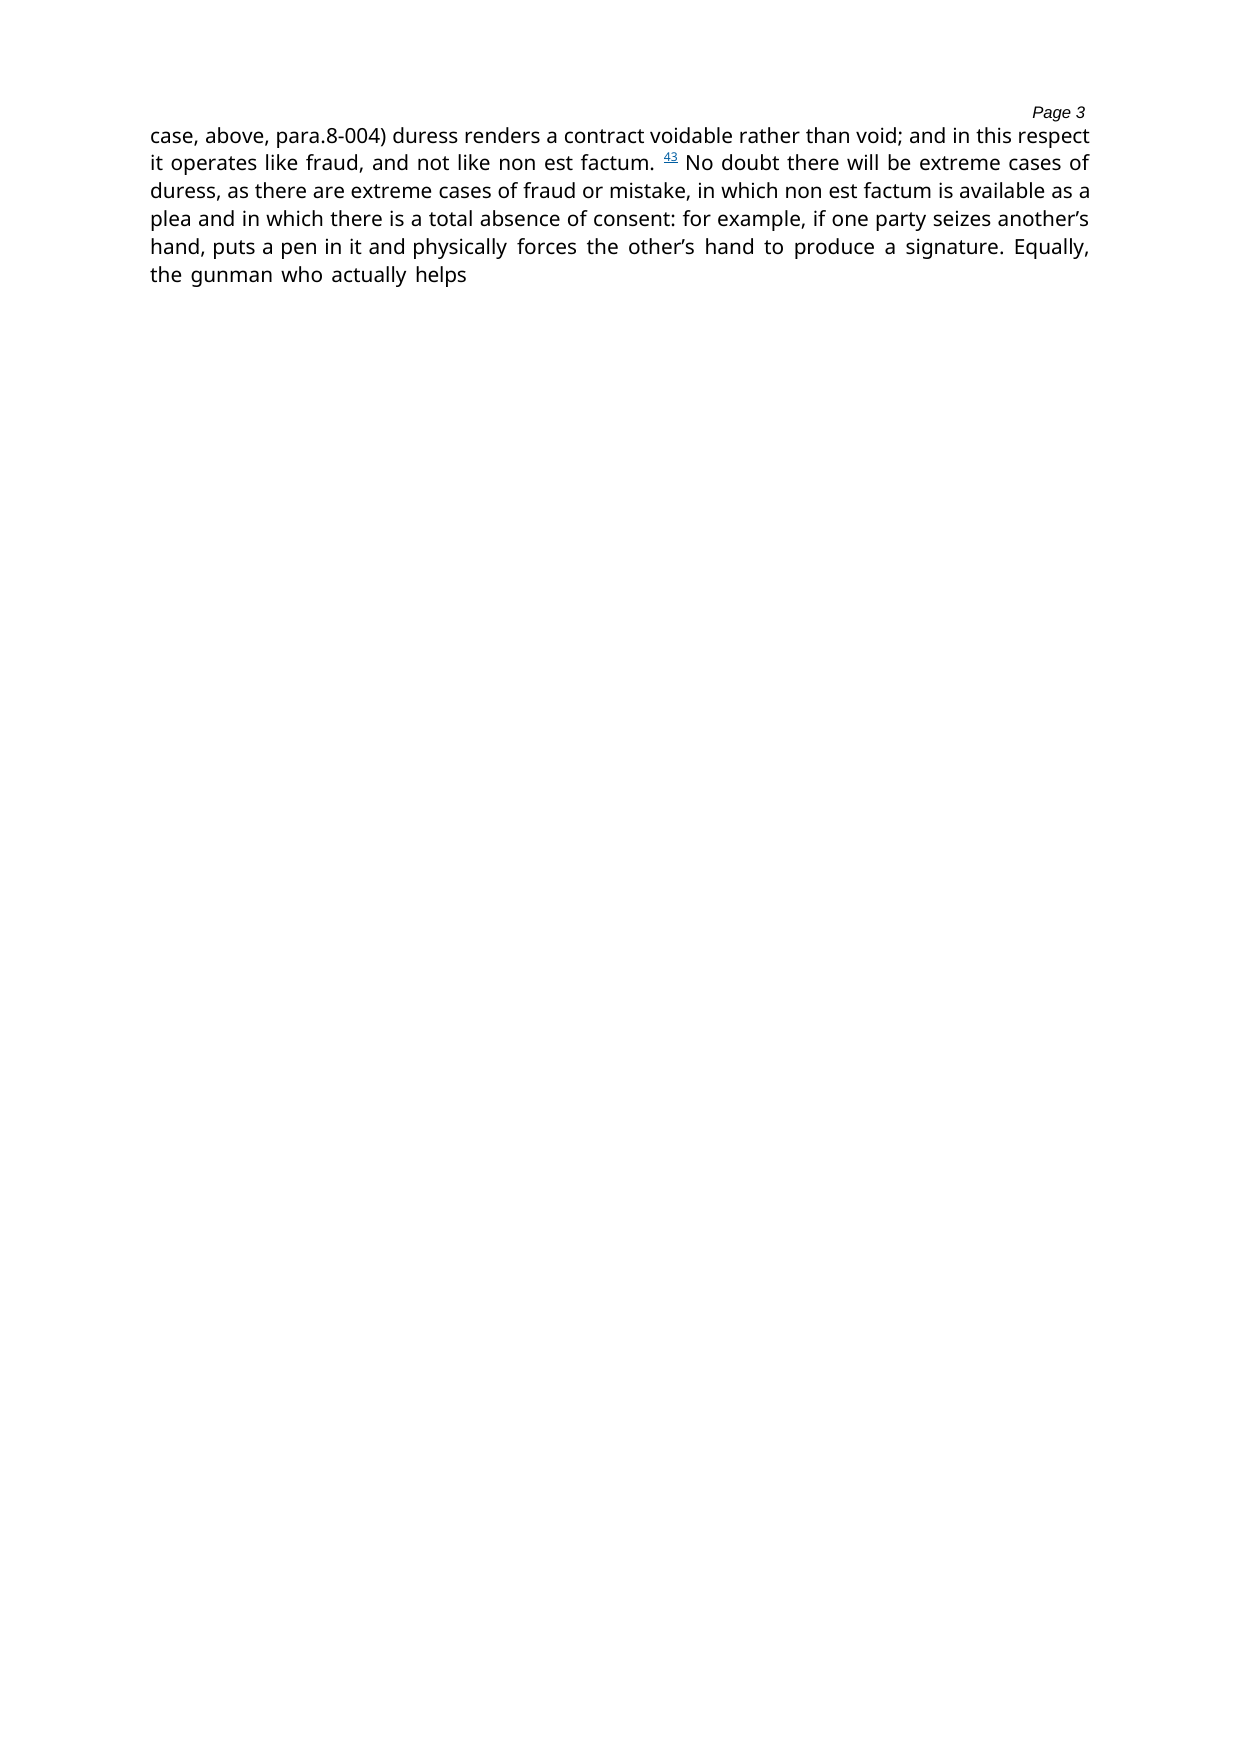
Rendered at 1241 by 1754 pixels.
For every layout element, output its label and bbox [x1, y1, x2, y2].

text [150, 121, 1090, 288]
